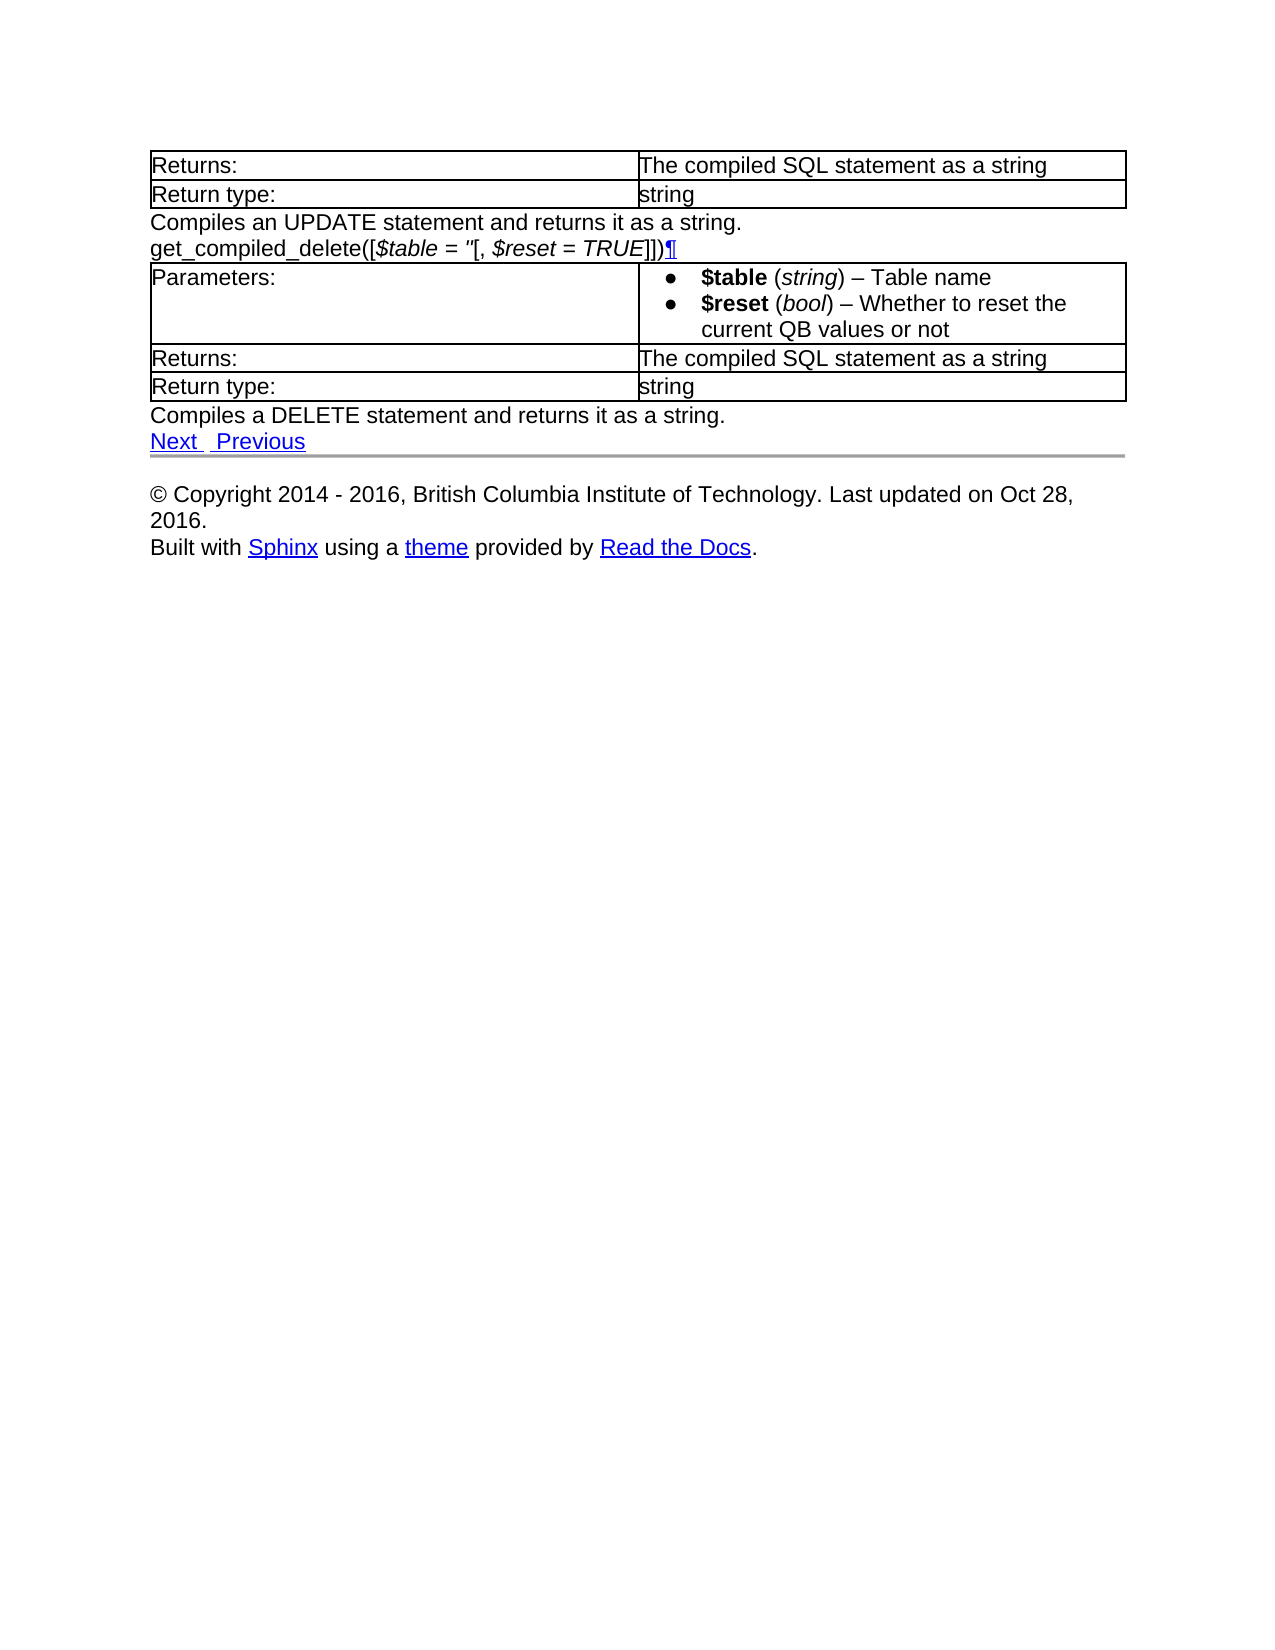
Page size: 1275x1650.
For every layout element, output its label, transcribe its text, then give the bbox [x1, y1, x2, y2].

text Next Previous [150, 428, 1125, 454]
text Compiles a DELETE statement and returns it as a string. [150, 402, 1125, 428]
table_cell The compiled SQL statement as a string [640, 345, 1125, 371]
table_cell string [640, 181, 1125, 207]
table_cell Returns: [152, 345, 638, 371]
table_cell Return type: [152, 181, 638, 207]
table_header $table (string) – Table name $reset (bool) – Whether to reset the current QB values or not [640, 264, 1125, 343]
table_cell Returns: [152, 152, 638, 178]
table_header Parameters: [152, 264, 638, 343]
text get_compiled_delete([$table = ''[, $reset = TRUE]])¶ [150, 235, 1125, 262]
table_cell Return type: [152, 373, 638, 400]
table_cell The compiled SQL statement as a string [640, 152, 1125, 178]
table_cell string [640, 373, 1125, 400]
text Compiles an UPDATE statement and returns it as a string. [150, 209, 1125, 235]
text Built with Sphinx using a theme provided by Read the Docs. [150, 533, 1125, 560]
text © Copyright 2014 - 2016, British Columbia Institute of Technology. Last updated on Oct 28, 2016. [150, 458, 1125, 533]
